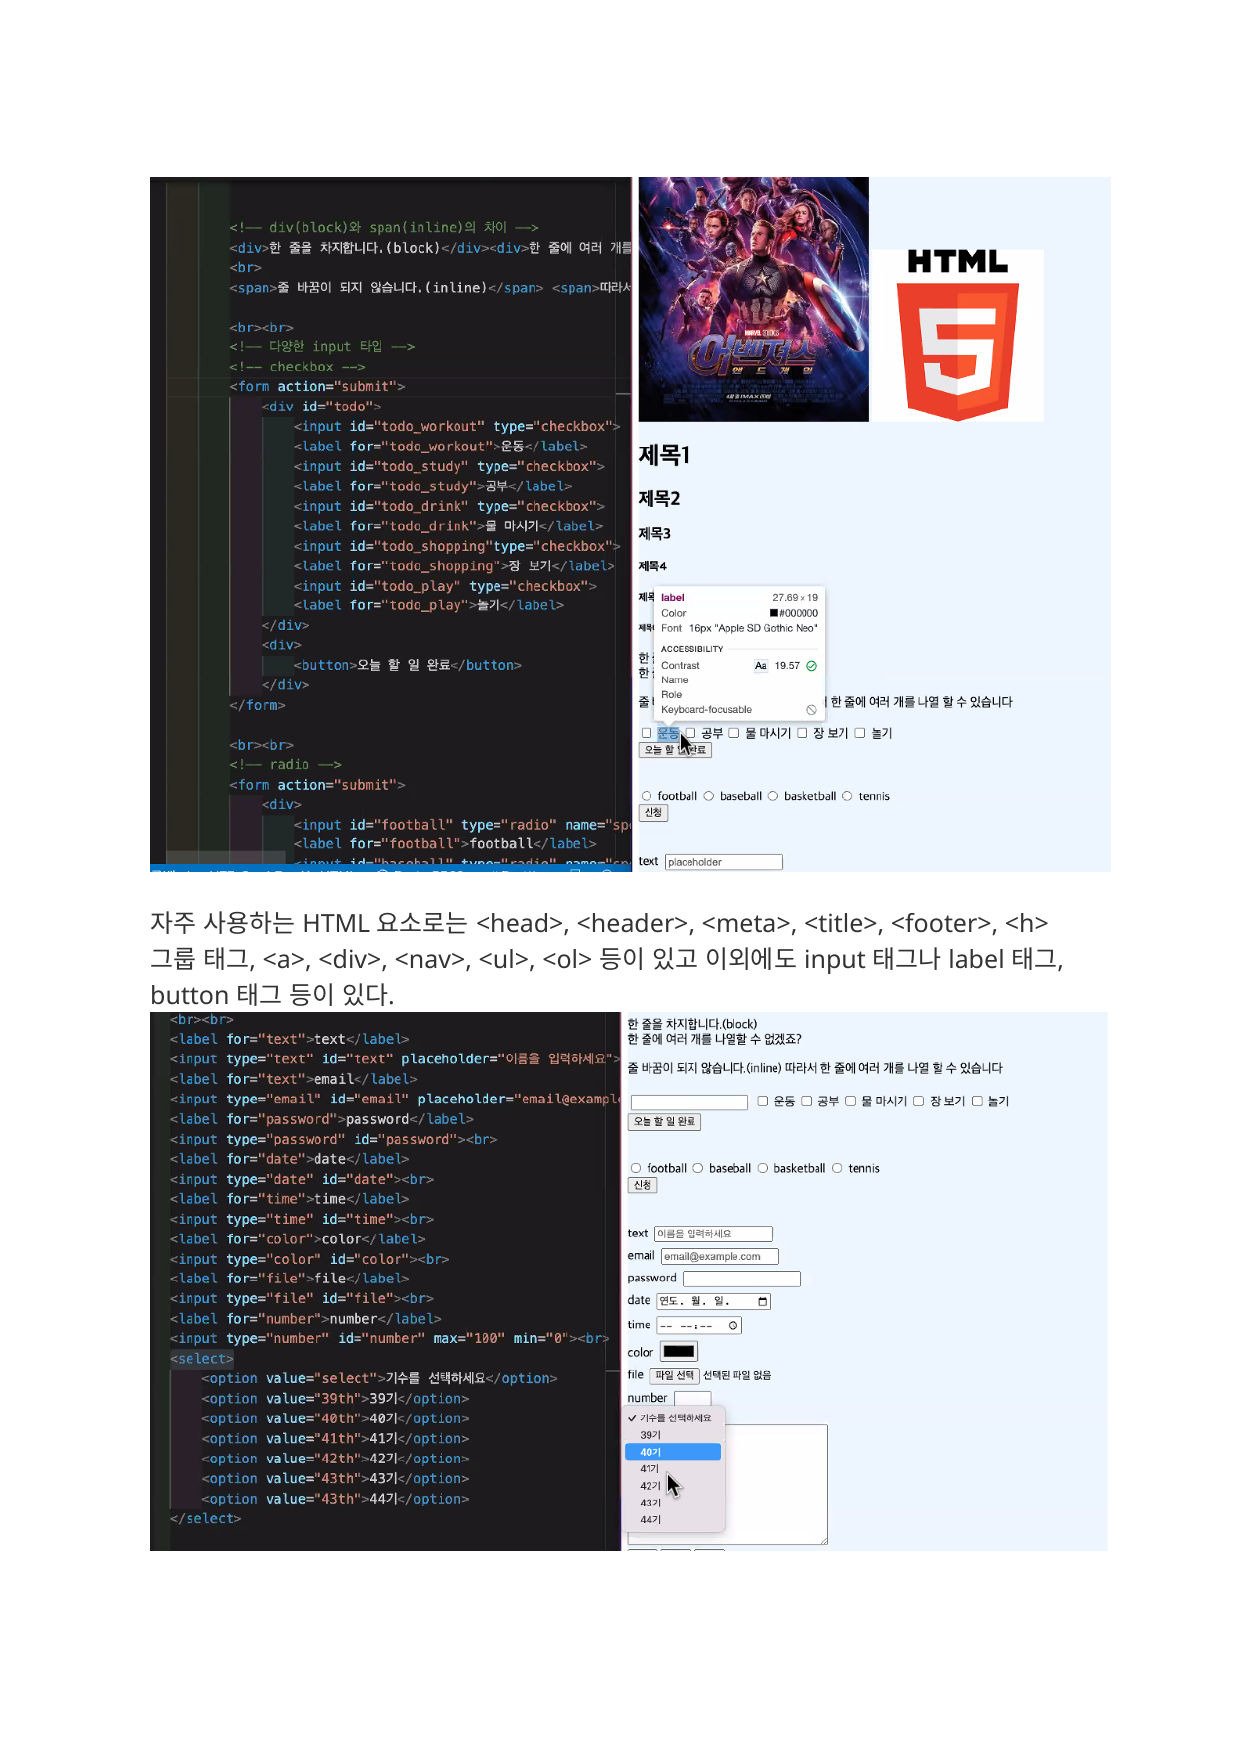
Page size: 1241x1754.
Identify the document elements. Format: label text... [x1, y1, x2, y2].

picture [150, 1012, 1108, 1551]
text 자주 사용하는 HTML 요소로는 <head>, <header>, <meta>, <title>, <footer>, <h> 그룹 태그, <a>, <div>, <nav>, <ul>, <ol> 등이 있고 이외에도 input 태그나 label 태그, button 태그 등이 있다. [150, 903, 1090, 1012]
picture [150, 177, 1111, 872]
